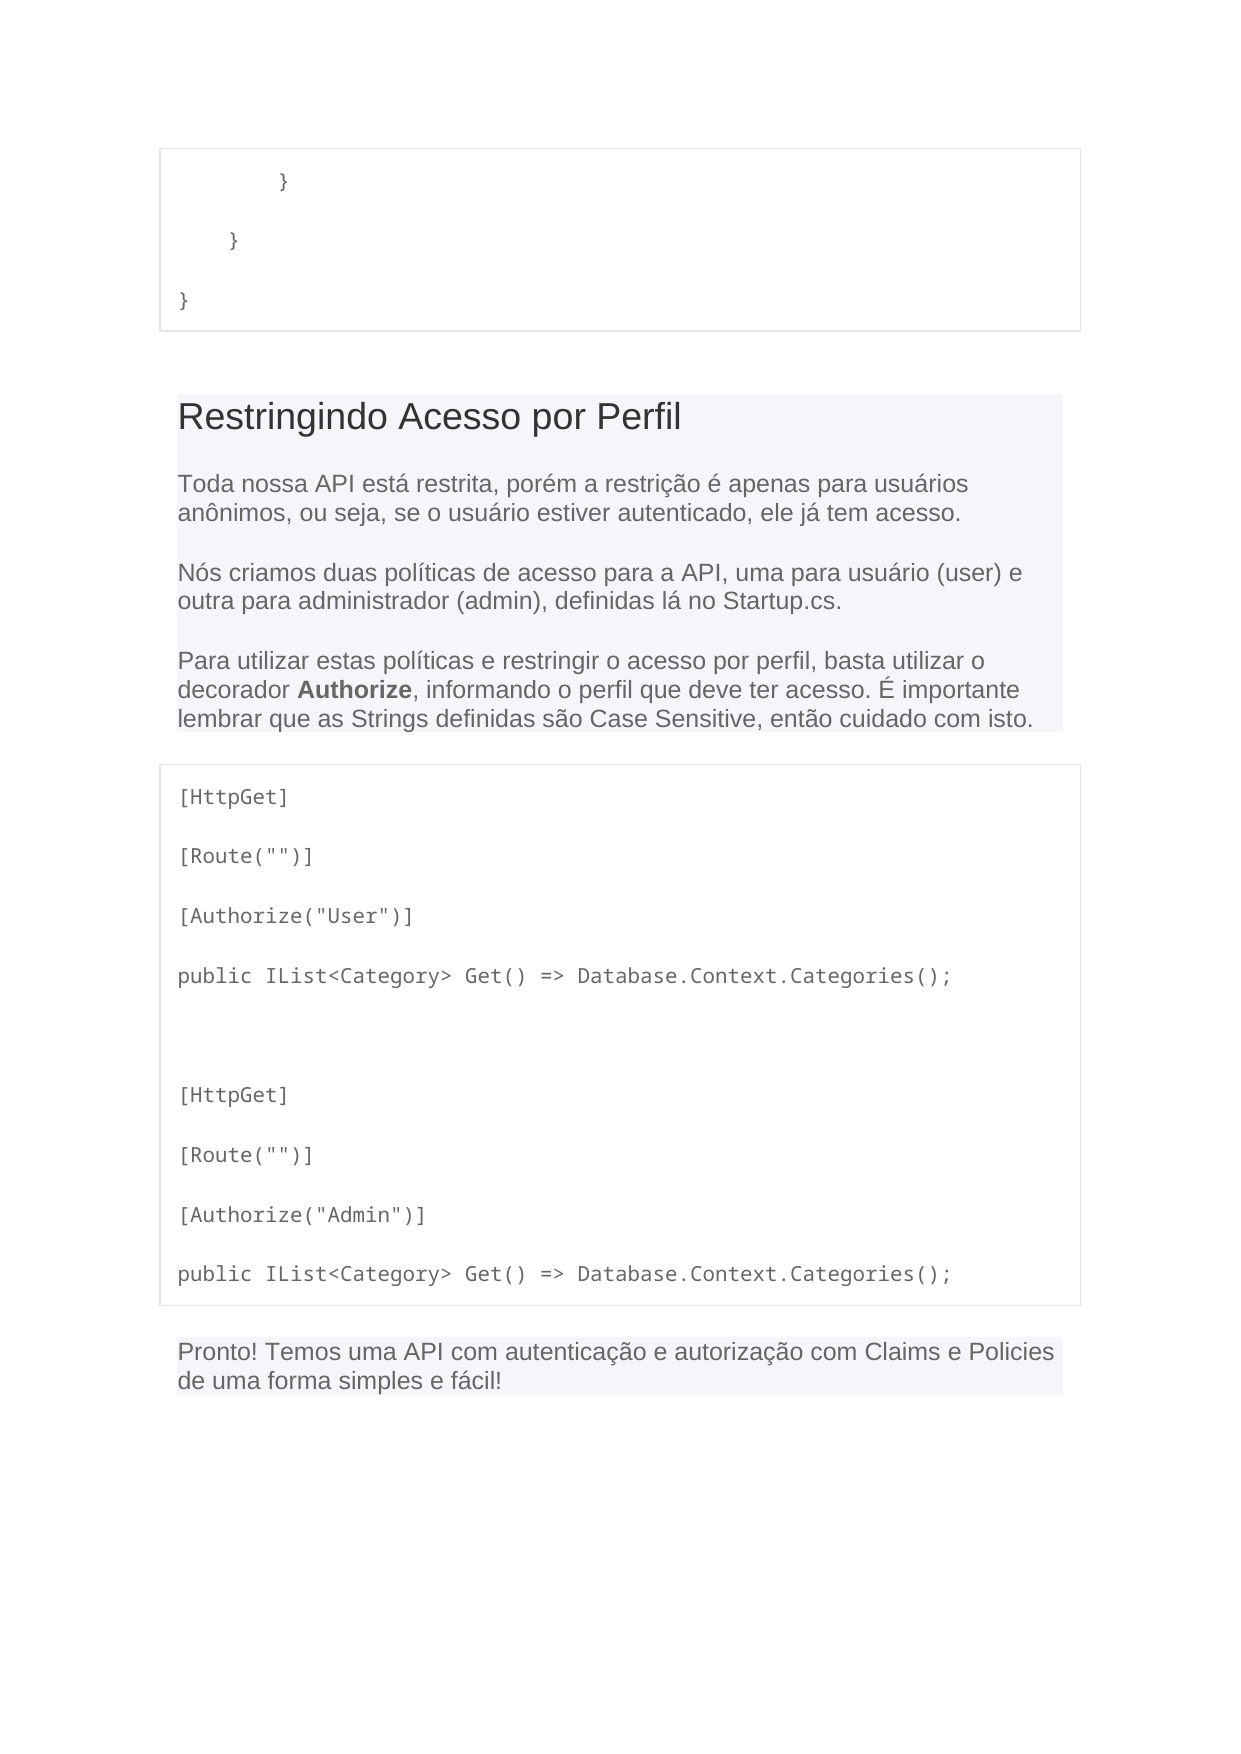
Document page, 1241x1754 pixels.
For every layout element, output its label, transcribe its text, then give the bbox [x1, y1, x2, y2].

text } [161, 207, 1080, 254]
text [HttpGet] [161, 1062, 1080, 1109]
text public IList<Category> Get() => Database.Context.Categories(); [161, 1241, 1080, 1305]
text Restringindo Acesso por Perfil [177, 394, 1063, 437]
text Para utilizar estas políticas e restringir o acesso por perfil, basta utilizar o decorador Authorize, informando o perfil que deve ter acesso. É importante lembrar que as Strings definidas são Case Sensitive, então cuidado com isto. [177, 646, 1063, 732]
text [Route("")] [161, 823, 1080, 870]
text [HttpGet] [161, 765, 1080, 810]
text } [161, 149, 1080, 194]
text public IList<Category> Get() => Database.Context.Categories(); [161, 943, 1080, 989]
text [Authorize("Admin")] [161, 1182, 1080, 1228]
text [Authorize("User")] [161, 883, 1080, 930]
text Nós criamos duas políticas de acesso para a API, uma para usuário (user) e outra para administrador (admin), definidas lá no Startup.cs. [177, 557, 1063, 615]
text [Route("")] [161, 1122, 1080, 1168]
text Toda nossa API está restrita, porém a restrição é apenas para usuários anônimos, ou seja, se o usuário estiver autenticado, ele já tem acesso. [177, 469, 1063, 526]
text } [161, 267, 1080, 330]
text Pronto! Temos uma API com autenticação e autorização com Claims e Policies de uma forma simples e fácil! [177, 1337, 1063, 1395]
